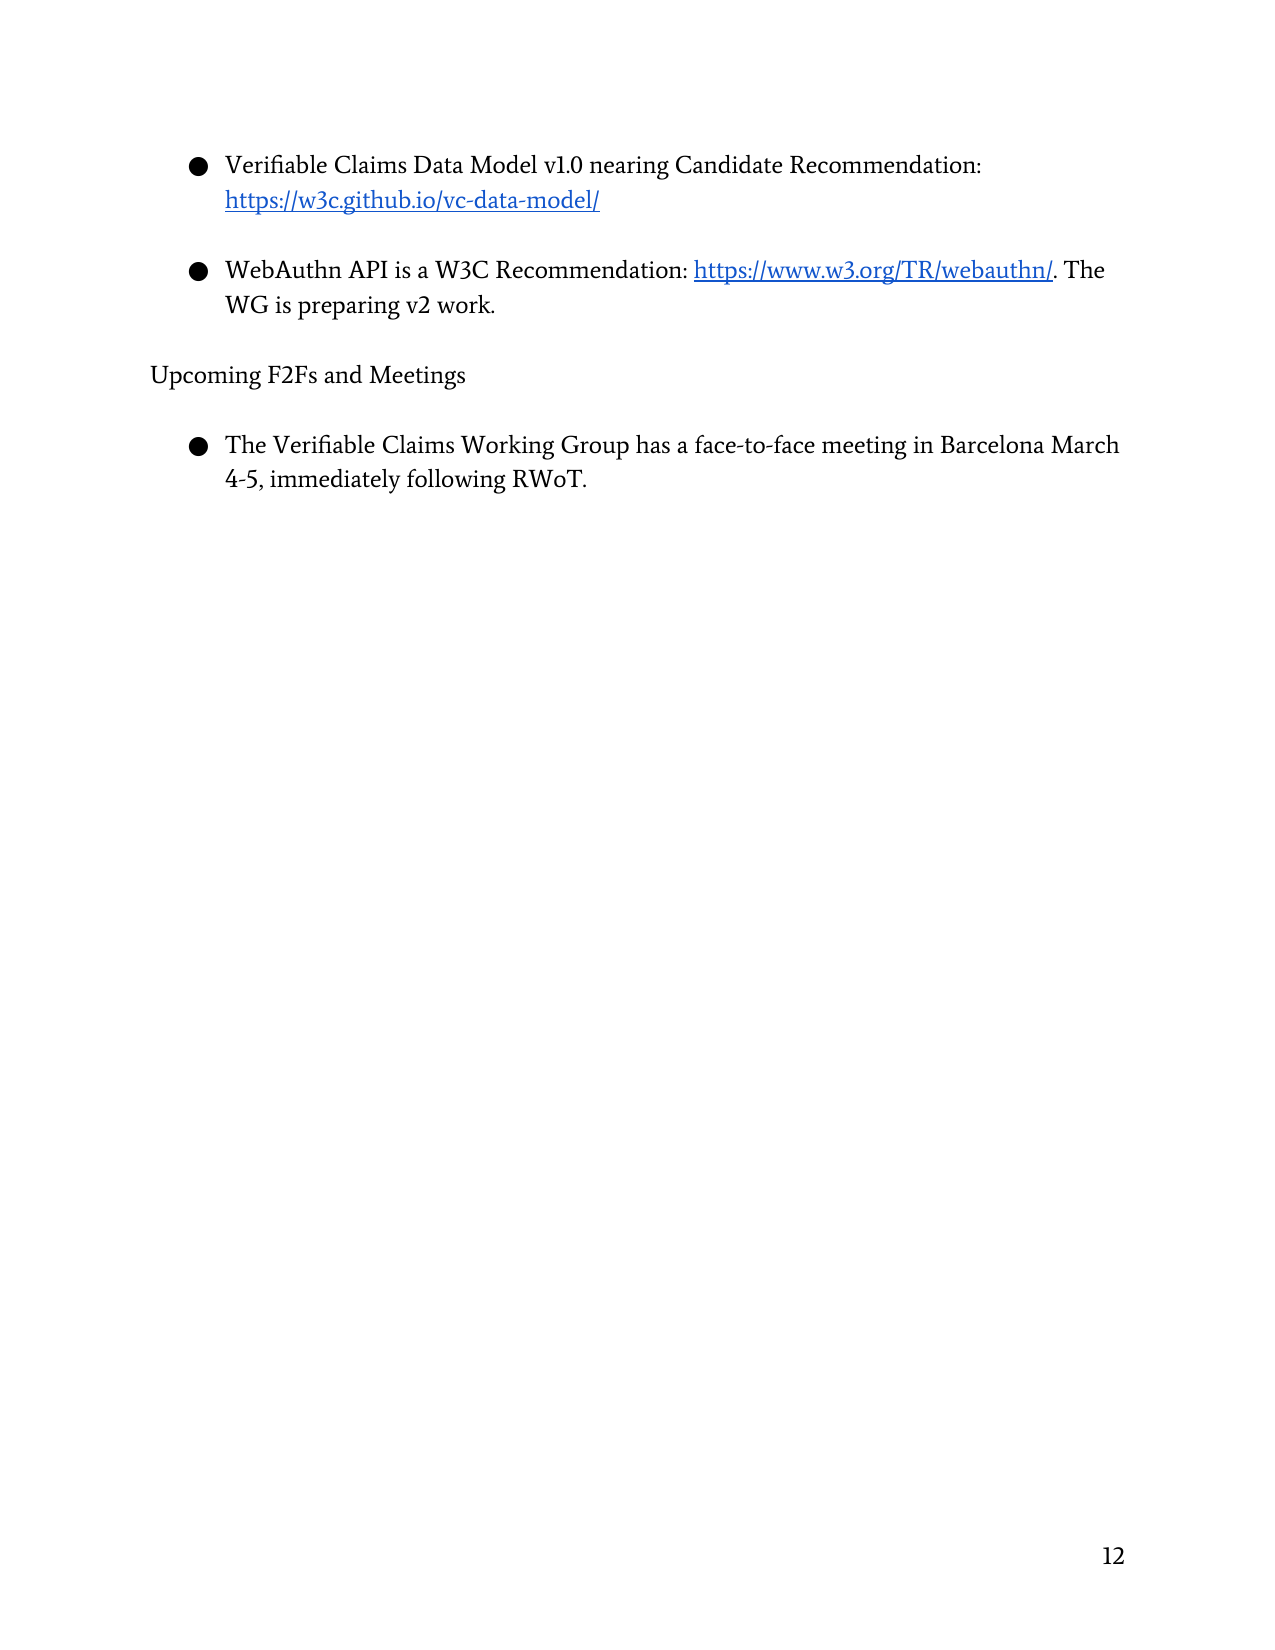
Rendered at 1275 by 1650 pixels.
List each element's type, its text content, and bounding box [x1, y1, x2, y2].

list Verifiable Claims Data Model v1.0 nearing Candidate Recommendation: https://w3c.github.io/vc-data-model/ [187, 150, 1125, 215]
text Upcoming F2Fs and Meetings [150, 359, 1125, 390]
list The Verifiable Claims Working Group has a face-to-face meeting in Barcelona March 4-5, immediately following RWoT. [187, 429, 1125, 494]
list WebAuthn API is a W3C Recommendation: https://www.w3.org/TR/webauthn/. The WG is preparing v2 work. [187, 255, 1125, 320]
